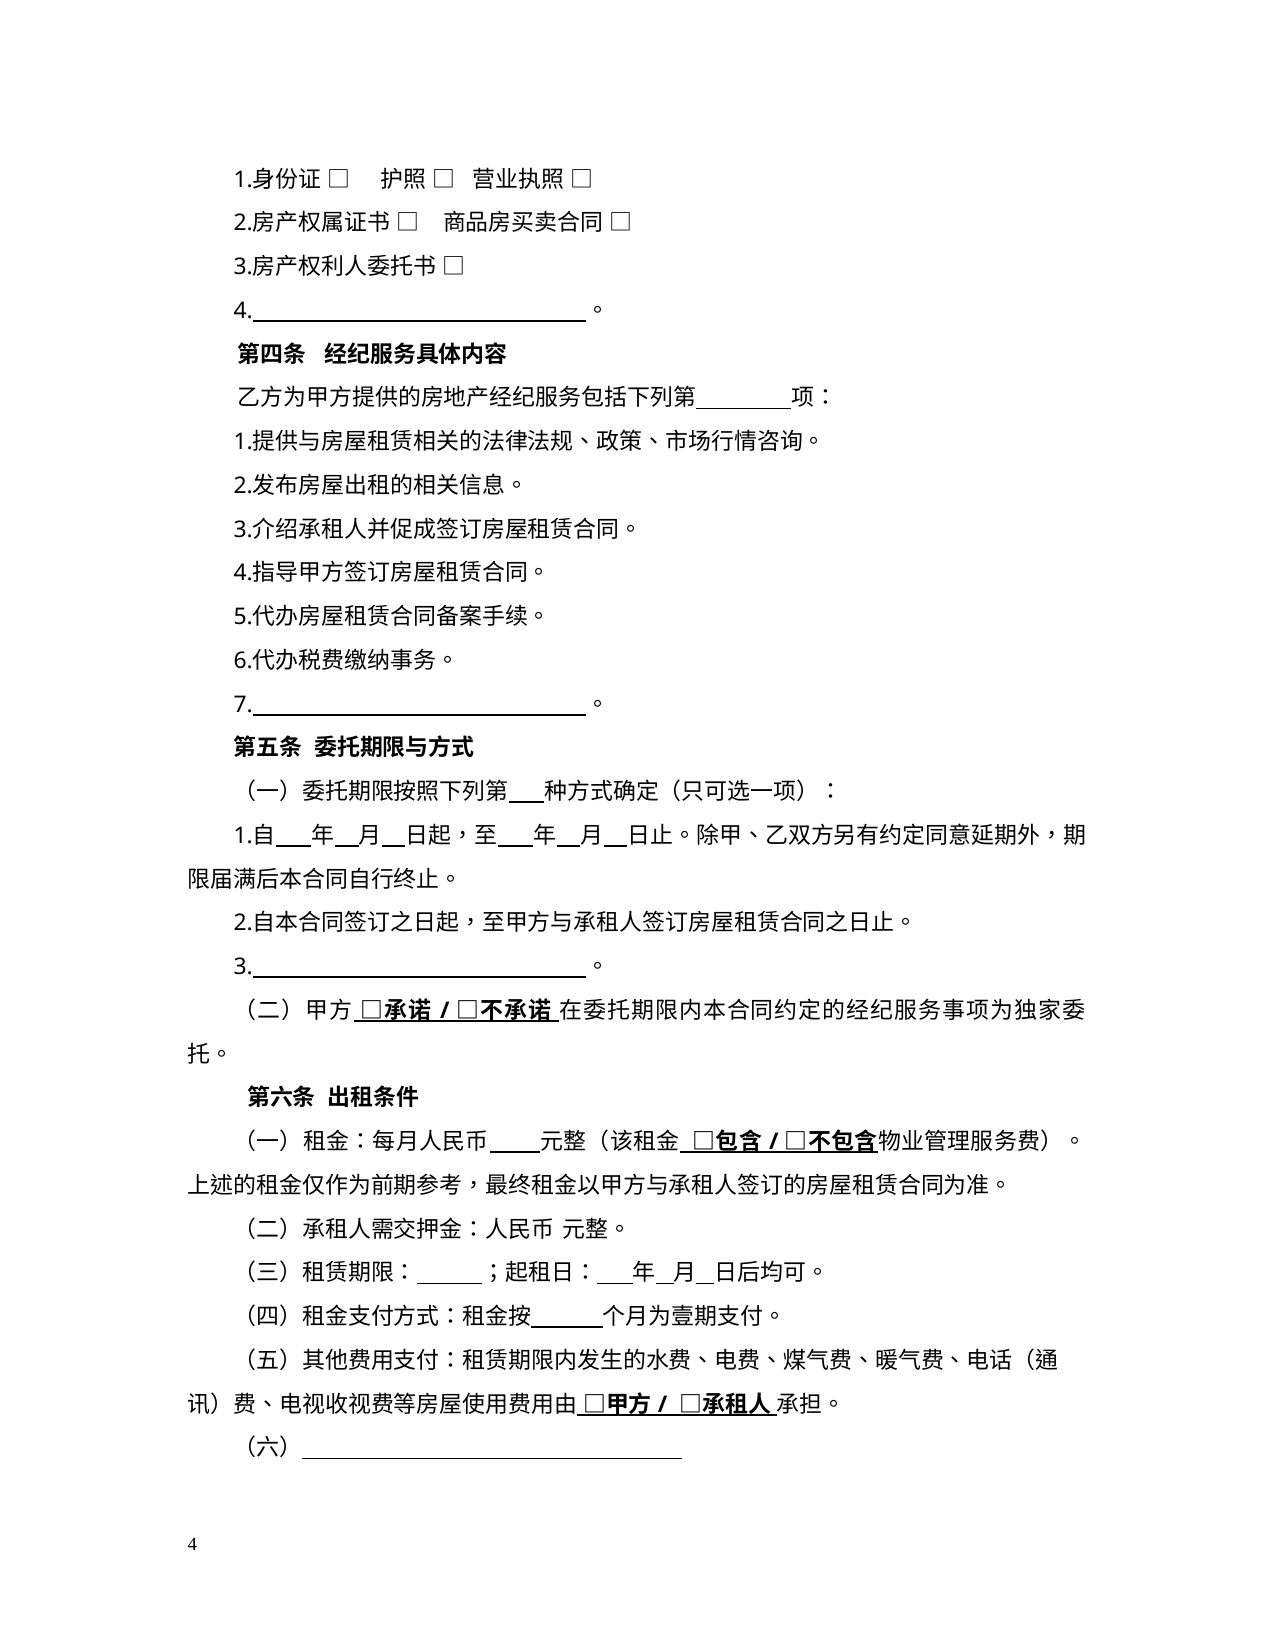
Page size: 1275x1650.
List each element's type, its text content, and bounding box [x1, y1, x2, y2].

text 5.代办房屋租赁合同备案手续。 [187, 587, 1087, 631]
text 3.介绍承租人并促成签订房屋租赁合同。 [187, 500, 1087, 544]
text 2.房产权属证书 □ 商品房买卖合同 □ [187, 194, 1087, 237]
text 3. 。 [187, 937, 1087, 981]
text 2.自本合同签订之日起，至甲方与承租人签订房屋租赁合同之日止。 [187, 894, 1087, 937]
text 2.发布房屋出租的相关信息。 [187, 456, 1087, 500]
text 乙方为甲方提供的房地产经纪服务包括下列第 项： [187, 369, 1087, 412]
text （一）租金：每月人民币 元整（该租金 □包含 / □不包含物业管理服务费）。上述的租金仅作为前期参考，最终租金以甲方与承租人签订的房屋租赁合同为准。 [187, 1112, 1087, 1200]
text 3.房产权利人委托书 □ [187, 237, 1087, 281]
text 6.代办税费缴纳事务。 [187, 631, 1087, 675]
text （二）甲方 □承诺 / □不承诺 在委托期限内本合同约定的经纪服务事项为独家委托。 [187, 981, 1087, 1069]
text 第六条 出租条件 [247, 1069, 1087, 1112]
text （五）其他费用支付：租赁期限内发生的水费、电费、煤气费、暖气费、电话（通讯）费、电视收视费等房屋使用费用由 □甲方 / □承租人 承担。 [187, 1331, 1087, 1419]
text 4. 。 [187, 281, 1087, 325]
text 1.身份证 □ 护照 □ 营业执照 □ [187, 150, 1087, 194]
text （二）承租人需交押金：人民币 元整。 [187, 1200, 1087, 1244]
text （三）租赁期限： ；起租日： 年 月 日后均可。 [187, 1244, 1087, 1287]
text 7. 。 [187, 675, 1087, 719]
text 1.自 年 月 日起，至 年 月 日止。除甲、乙双方另有约定同意延期外，期限届满后本合同自行终止。 [187, 806, 1087, 894]
text （一）委托期限按照下列第 种方式确定（只可选一项）： [187, 762, 1087, 806]
text （六） [187, 1419, 1087, 1462]
text 第四条 经纪服务具体内容 [187, 325, 1087, 369]
text 4.指导甲方签订房屋租赁合同。 [187, 544, 1087, 587]
text 1.提供与房屋租赁相关的法律法规、政策、市场行情咨询。 [187, 412, 1087, 456]
text 第五条 委托期限与方式 [187, 719, 1087, 762]
text （四）租金支付方式：租金按 个月为壹期支付。 [187, 1287, 1087, 1331]
